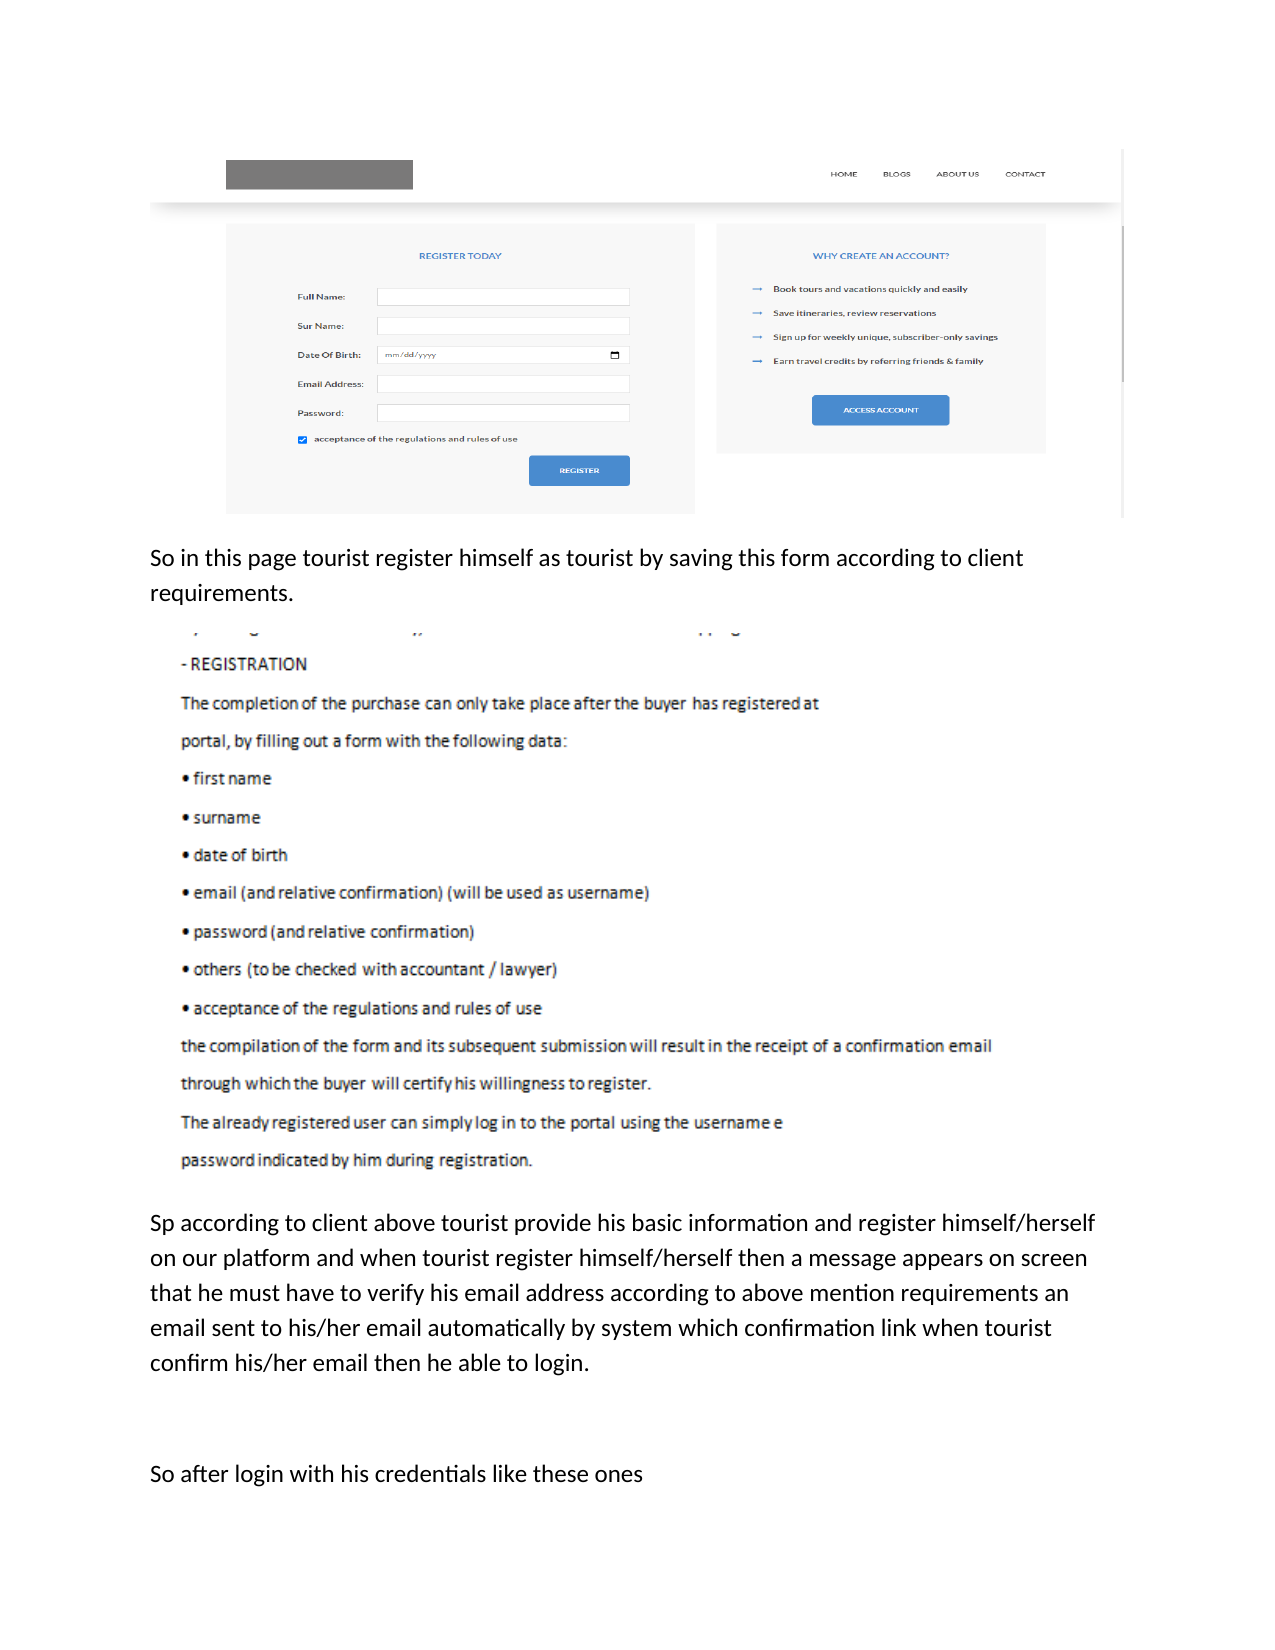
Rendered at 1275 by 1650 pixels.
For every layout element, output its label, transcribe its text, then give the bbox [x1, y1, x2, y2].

text So after login with his credentials like these ones [150, 1458, 1125, 1489]
text Sp according to client above tourist provide his basic information and register himself/herself on our platform and when tourist register himself/herself then a message appears on screen that he must have to verify his email address according to above mention requirements an email sent to his/her email automatically by system which confirmation link when tourist confirm his/her email then he able to login. [150, 1207, 1125, 1377]
picture [150, 633, 1027, 1182]
text So in this page tourist register himself as tourist by saving this form according to client requirements. [150, 542, 1125, 608]
picture [150, 149, 1124, 518]
